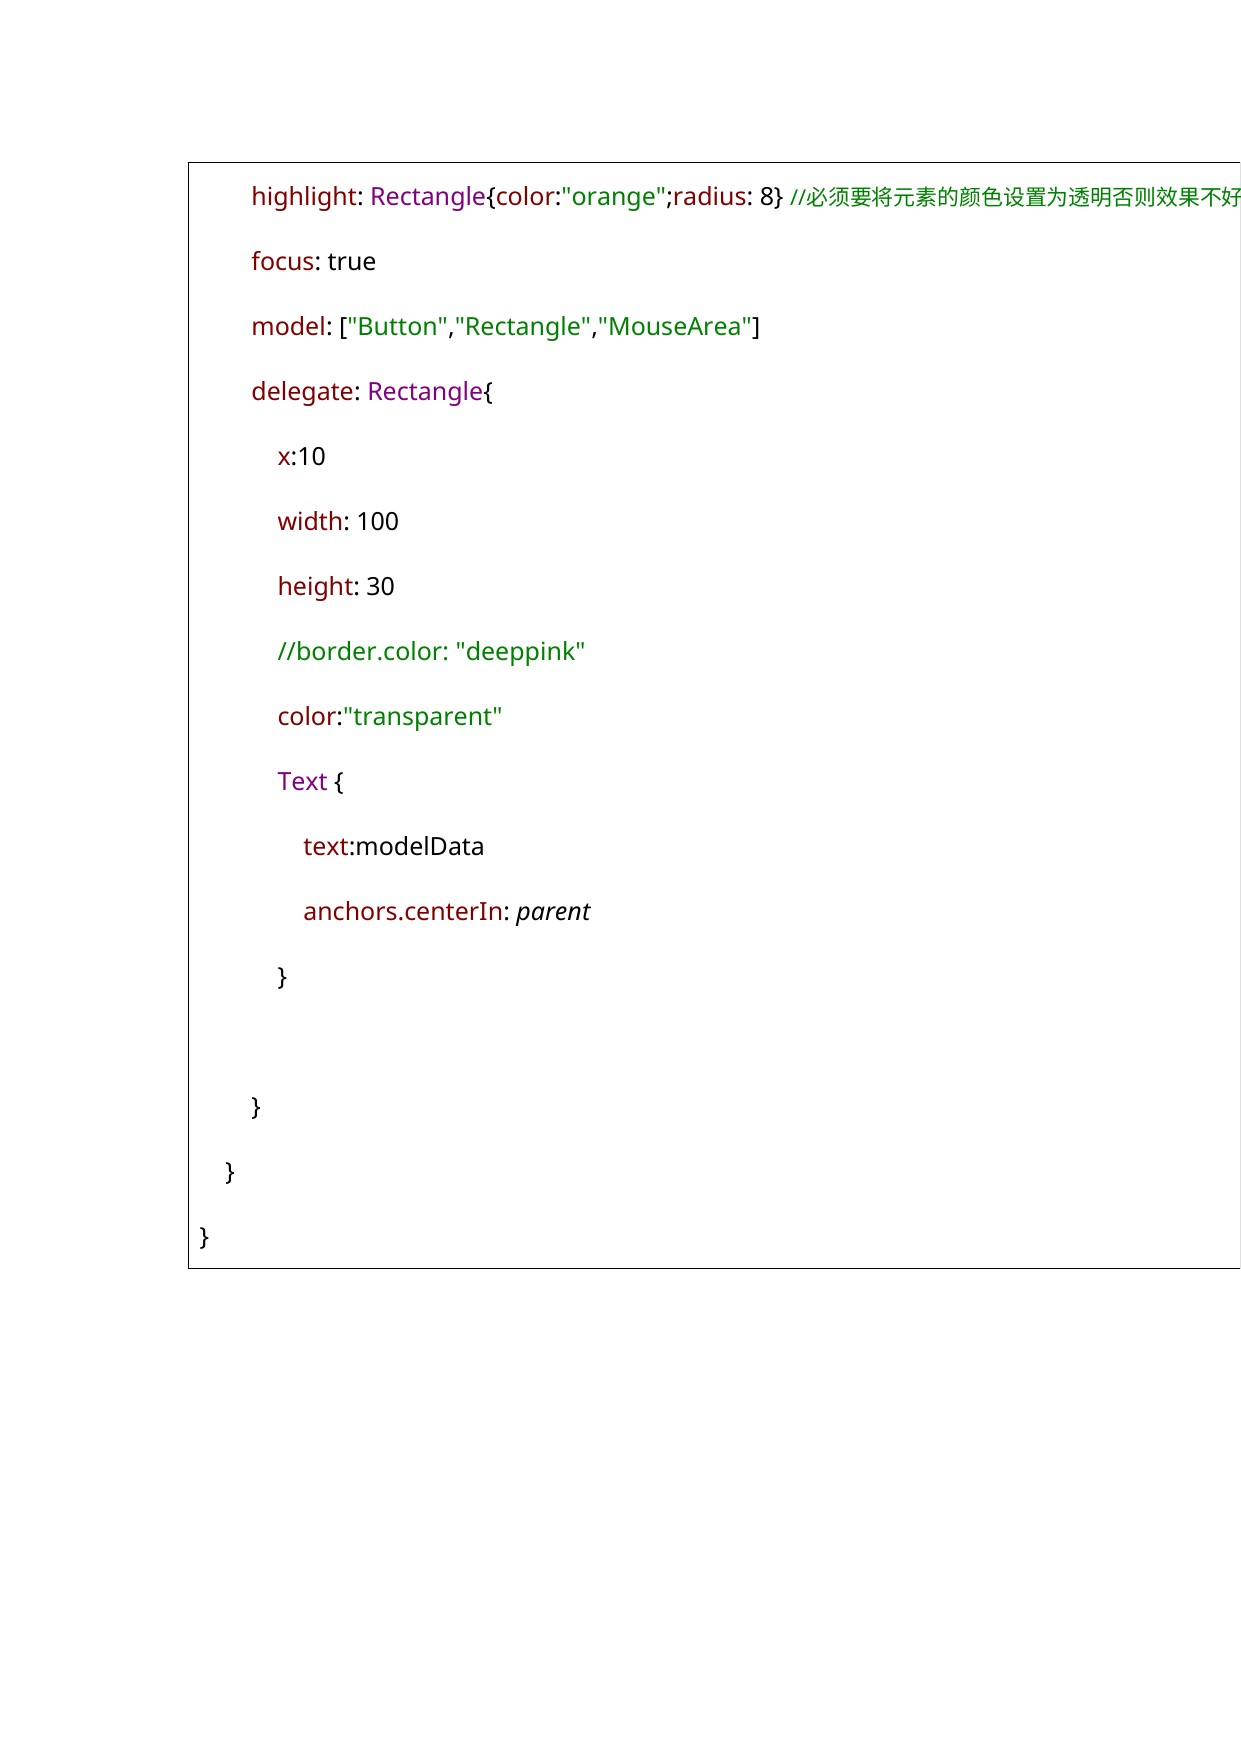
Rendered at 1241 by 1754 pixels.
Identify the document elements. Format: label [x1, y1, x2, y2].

table_header [189, 163, 1240, 1268]
